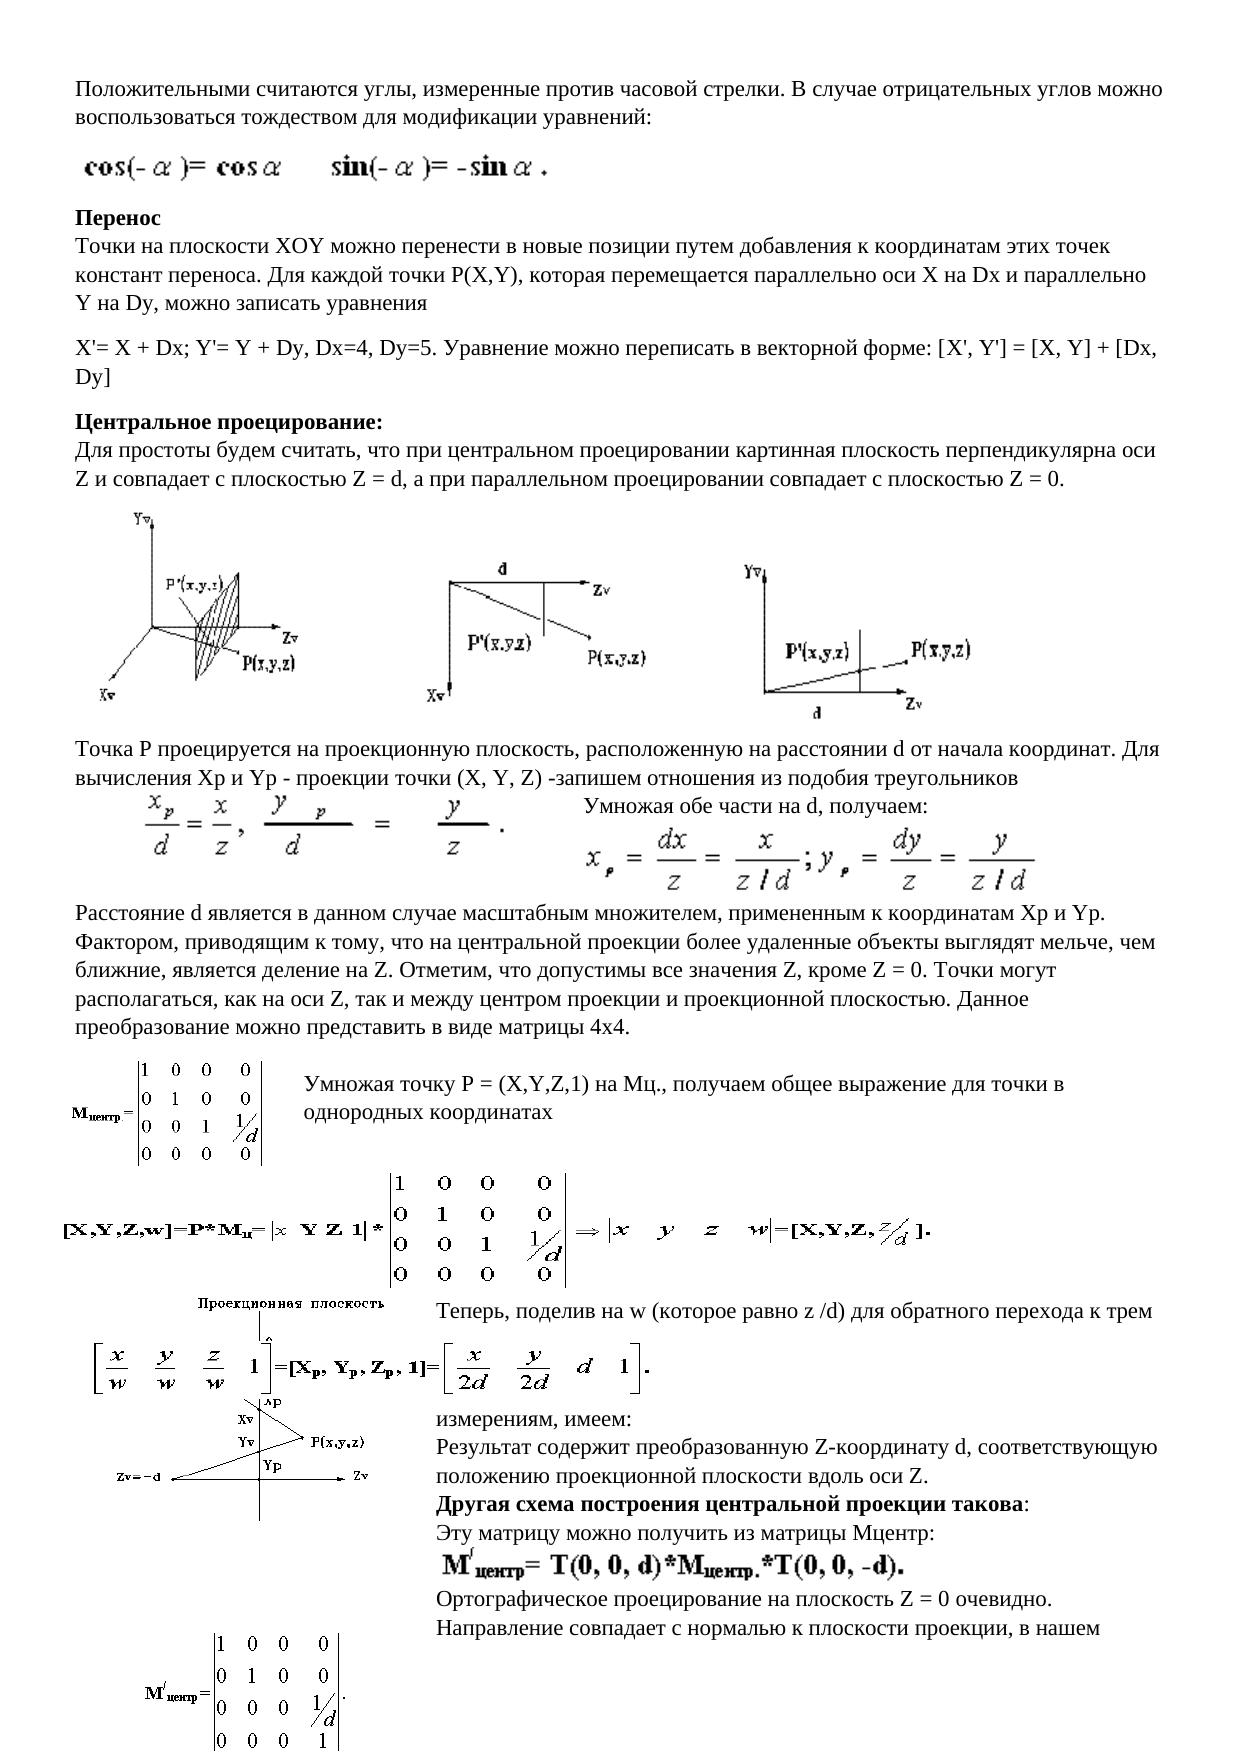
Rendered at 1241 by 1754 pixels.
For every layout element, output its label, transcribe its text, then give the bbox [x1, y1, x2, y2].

picture [582, 820, 1043, 898]
text Расстояние d является в данном случае масштабным множителем, примененным к координатам Xp и Yp. Фактором, приводящим к тому, что на центральной проекции более удаленные объекты выглядят мельче, чем ближние, является деление на Z. Отметим, что допустимы все значения Z, кроме Z = 0. Точки могут располагаться, как на оси Z, так и между центром проекции и проекционной плоскостью. Данное преобразование можно представить в виде матрицы 4х4. [75, 899, 1165, 1039]
text Эту матрицу можно получить из матрицы Мцентр: [417, 1519, 1165, 1545]
text Для простоты будем считать, что при центральном проецировании картинная плоскость перпендикулярна оси Z и совпадает с плоскостью Z = d, а при параллельном проецировании совпадает с плоскостью Z = 0. [75, 436, 1165, 491]
picture [63, 1290, 661, 1750]
picture [75, 148, 578, 202]
text Результат содержит преобразованную Z-координату d, соответствующую положению проекционной плоскости вдоль оси Z. [417, 1433, 1165, 1488]
text Точки на плоскости XOY можно перенести в новые позиции путем добавления к координатам этих точек констант переноса. Для каждой точки P(X,Y), которая перемещается параллельно оси X на Dx и параллельно Y на Dy, можно записать уравнения [75, 232, 1165, 316]
text Центральное проецирование: [75, 408, 1165, 434]
text Точка P проецируется на проекционную плоскость, расположенную на расстоянии d от начала координат. Для вычисления Xp и Yp - проекции точки (X, Y, Z) -запишем отношения из подобия треугольников [75, 735, 1165, 790]
text Теперь, поделив на w (которое равно z /d) для обратного перехода к трем измерениям, имеем: [417, 1297, 1165, 1431]
text X'= X + Dx; Y'= Y + Dy, Dx=4, Dy=5. Уравнение можно переписать в векторной форме: [X', Y'] = [X, Y] + [Dx, Dy] [75, 334, 1165, 389]
picture [62, 1050, 935, 1288]
picture [75, 493, 1030, 734]
text Умножая обе части на d, получаем: [565, 792, 1165, 818]
picture [75, 792, 565, 866]
text Положительными считаются углы, измеренные против часовой стрелки. В случае отрицательных углов можно воспользоваться тождеством для модификации уравнений: [75, 75, 1165, 130]
picture [434, 1547, 907, 1584]
text Другая схема построения центральной проекции такова: [417, 1490, 1165, 1517]
text Перенос [75, 204, 1165, 230]
text Умножая точку P = (X,Y,Z,1) на Мц., получаем общее выражение для точки в однородных координатах [284, 1070, 1165, 1125]
